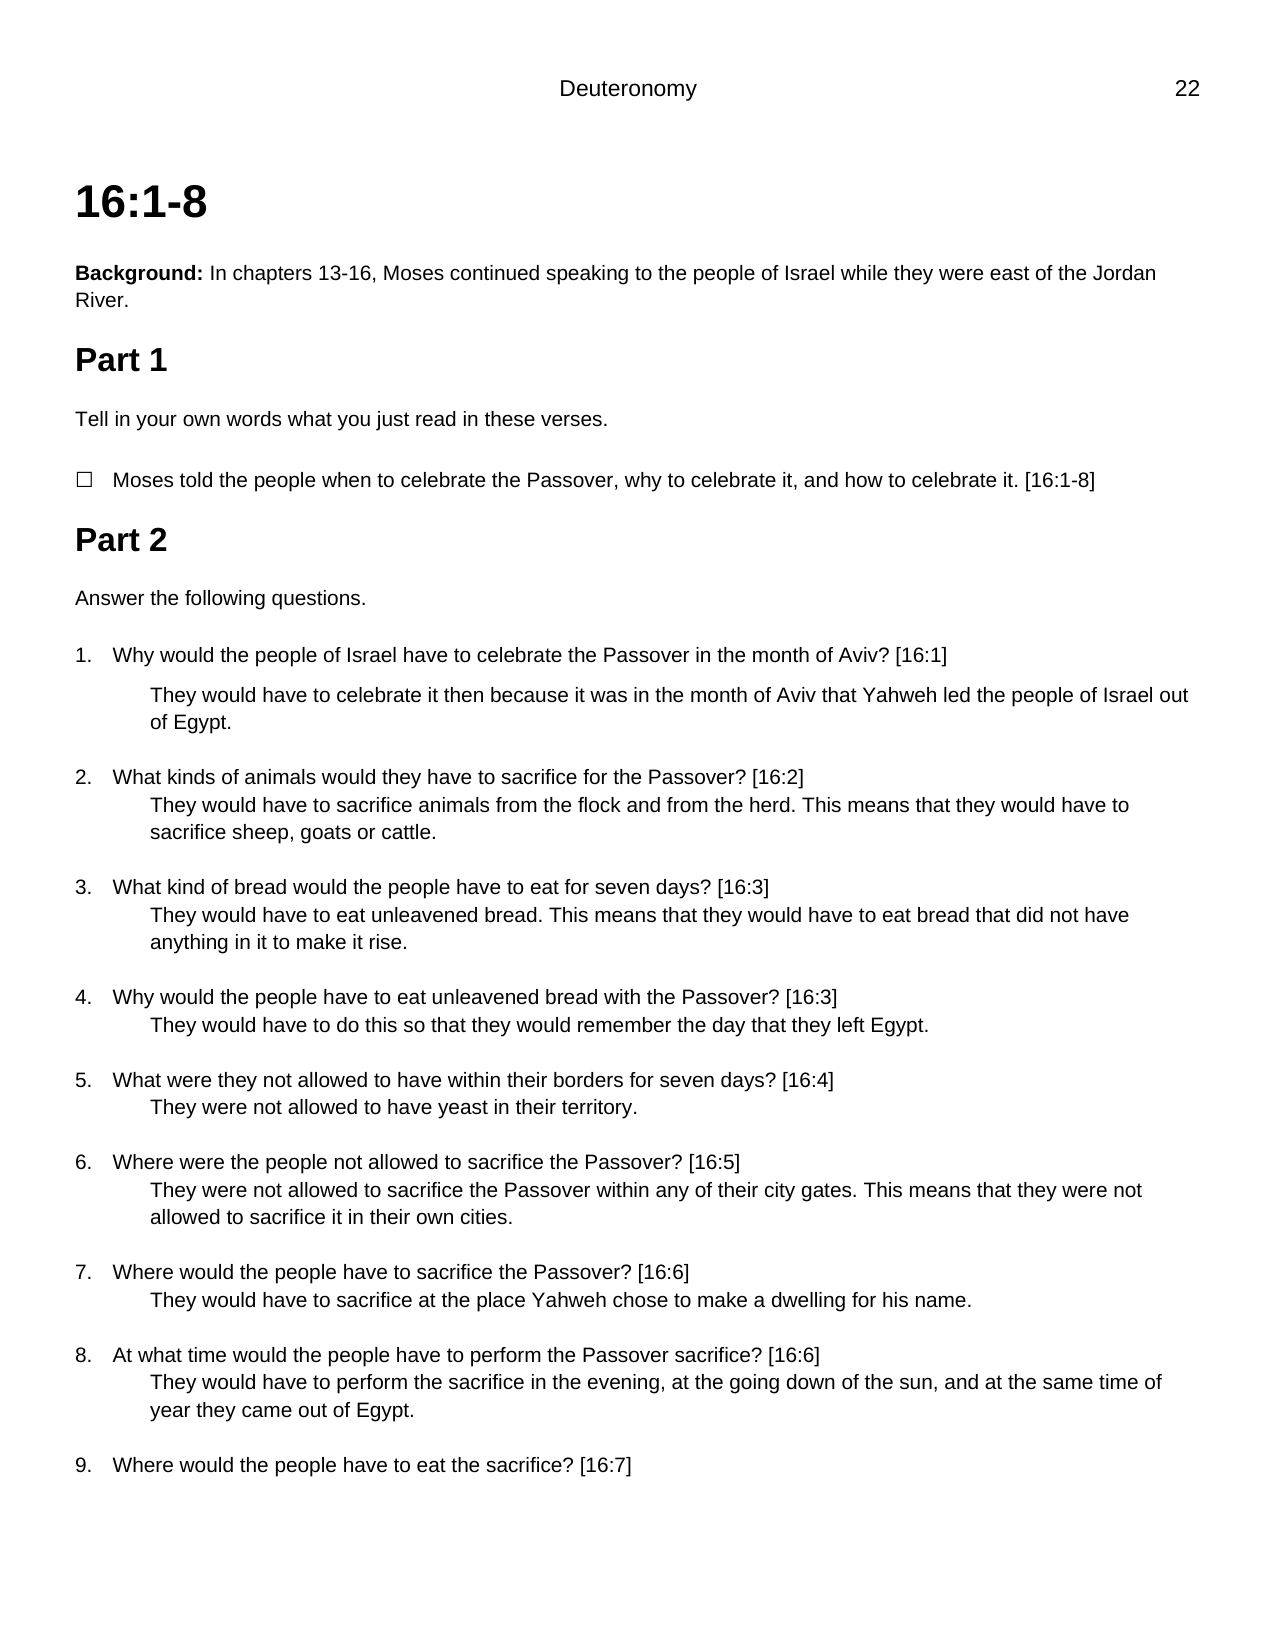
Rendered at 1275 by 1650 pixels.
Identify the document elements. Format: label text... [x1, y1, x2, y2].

list Why would the people of Israel have to celebrate the Passover in the month of Aviv? [16:1] [75, 643, 1200, 667]
text They were not allowed to have yeast in their territory. [150, 1095, 1200, 1119]
text Part 1 [75, 341, 1200, 379]
subtitle 16:1-8 [75, 175, 1200, 228]
list Why would the people have to eat unleavened bread with the Passover? [16:3] [75, 985, 1200, 1009]
text Tell in your own words what you just read in these verses. [75, 406, 1200, 430]
list Where would the people have to eat the sacrifice? [16:7] [75, 1453, 1200, 1477]
list What kind of bread would the people have to eat for seven days? [16:3] [75, 875, 1200, 899]
text They would have to perform the sacrifice in the evening, at the going down of the sun, and at the same time of year they came out of Egypt. [150, 1370, 1200, 1422]
text Part 2 [75, 520, 1200, 558]
text They would have to celebrate it then because it was in the month of Aviv that Yahweh led the people of Israel out of Egypt. [150, 683, 1200, 734]
text Background: In chapters 13-16, Moses continued speaking to the people of Israel while they were east of the Jordan River. [75, 261, 1200, 312]
text Answer the following questions. [75, 586, 1200, 610]
list Moses told the people when to celebrate the Passover, why to celebrate it, and how to celebrate it. [16:1-8] [75, 467, 1200, 491]
text They would have to do this so that they would remember the day that they left Egypt. [150, 1013, 1200, 1037]
list What kinds of animals would they have to sacrifice for the Passover? [16:2] [75, 765, 1200, 789]
text They would have to sacrifice animals from the flock and from the herd. This means that they would have to sacrifice sheep, goats or cattle. [150, 793, 1200, 844]
text They would have to eat unleavened bread. This means that they would have to eat bread that did not have anything in it to make it rise. [150, 903, 1200, 954]
list Where would the people have to sacrifice the Passover? [16:6] [75, 1260, 1200, 1284]
list Where were the people not allowed to sacrifice the Passover? [16:5] [75, 1150, 1200, 1174]
text They were not allowed to sacrifice the Passover within any of their city gates. This means that they were not allowed to sacrifice it in their own cities. [150, 1178, 1200, 1229]
text They would have to sacrifice at the place Yahweh chose to make a dwelling for his name. [150, 1288, 1200, 1312]
list At what time would the people have to perform the Passover sacrifice? [16:6] [75, 1343, 1200, 1367]
list What were they not allowed to have within their borders for seven days? [16:4] [75, 1068, 1200, 1092]
